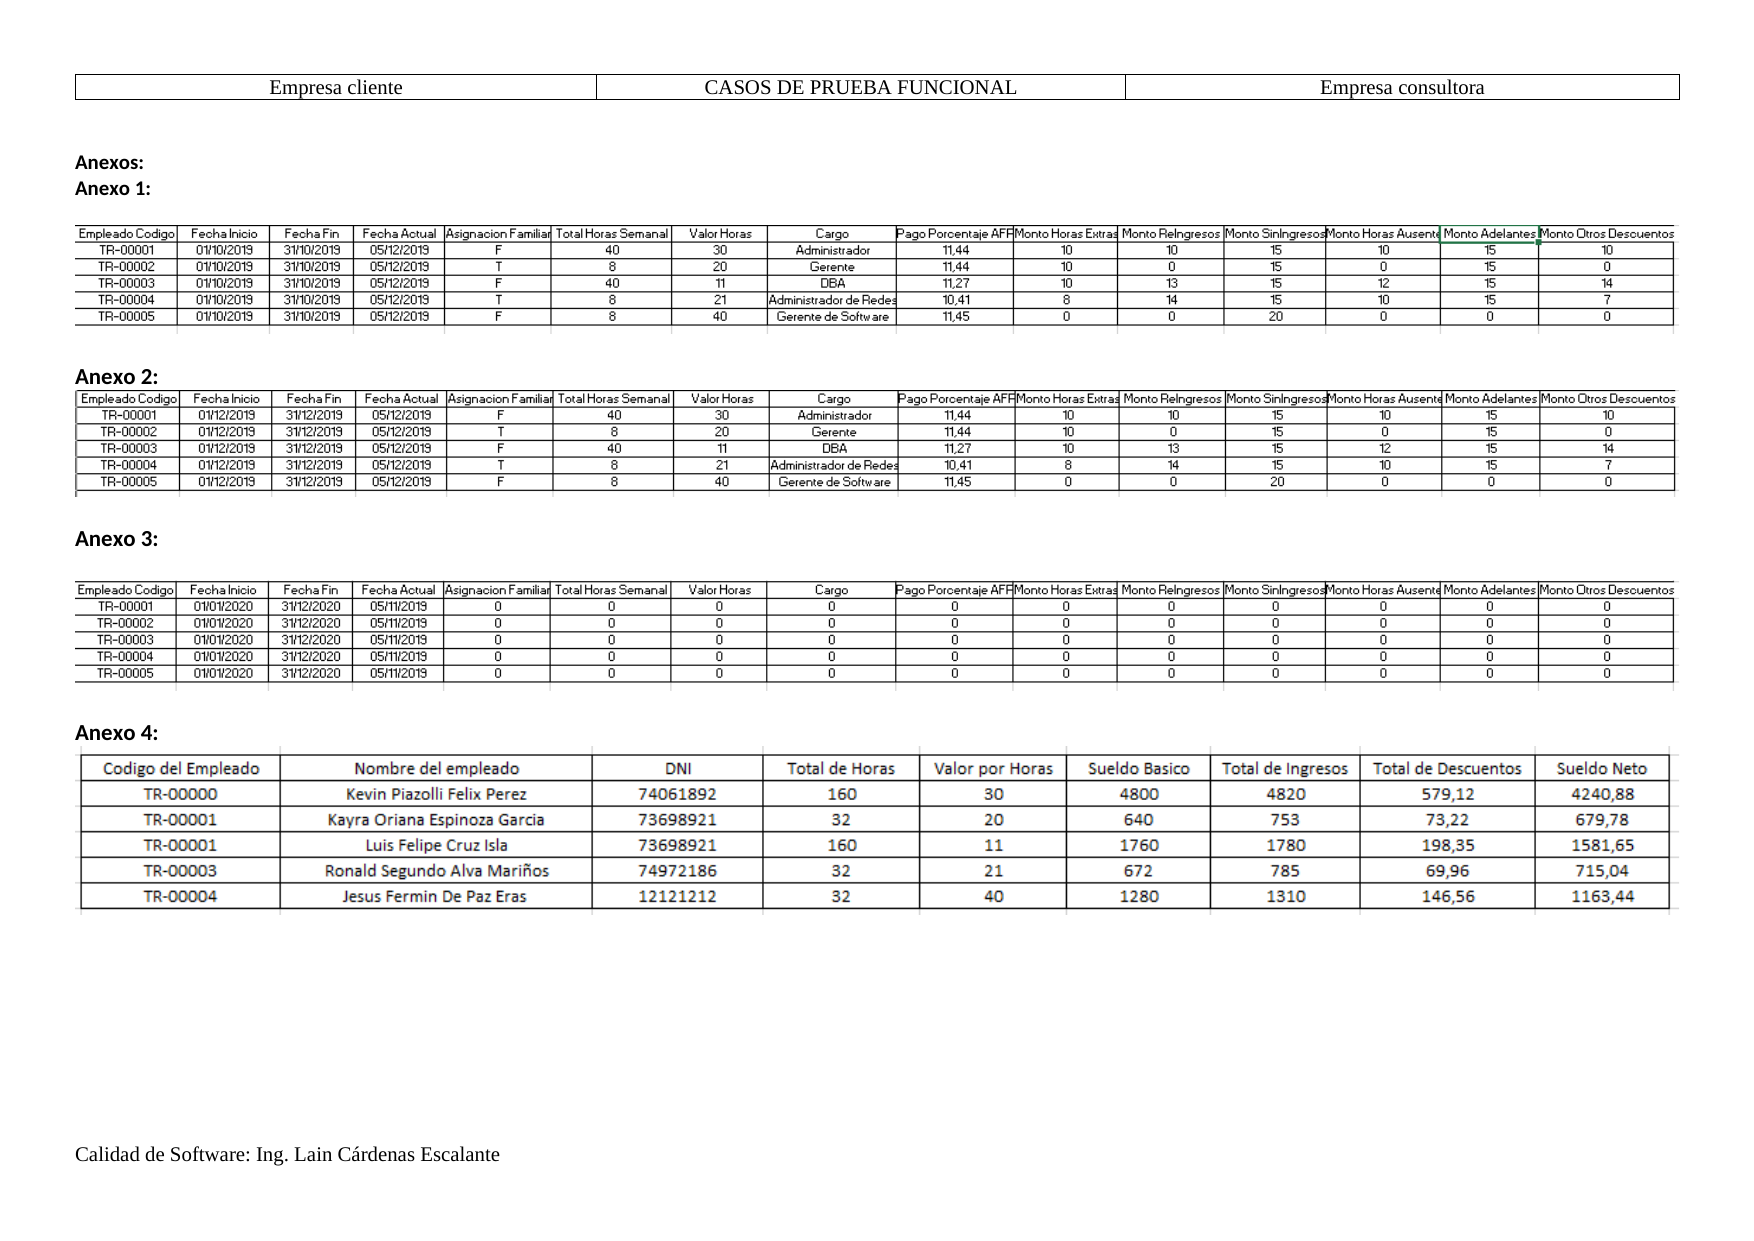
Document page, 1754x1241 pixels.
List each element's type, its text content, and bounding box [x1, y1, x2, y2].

text Anexo 4: [75, 718, 1679, 746]
text Anexo 1: [75, 175, 1679, 225]
text Anexos: [75, 149, 1679, 175]
text Anexo 2: [75, 362, 1679, 390]
picture [75, 390, 1680, 497]
text Anexo 3: [75, 524, 1679, 552]
picture [75, 225, 1680, 334]
picture [75, 746, 1680, 915]
picture [75, 580, 1680, 691]
